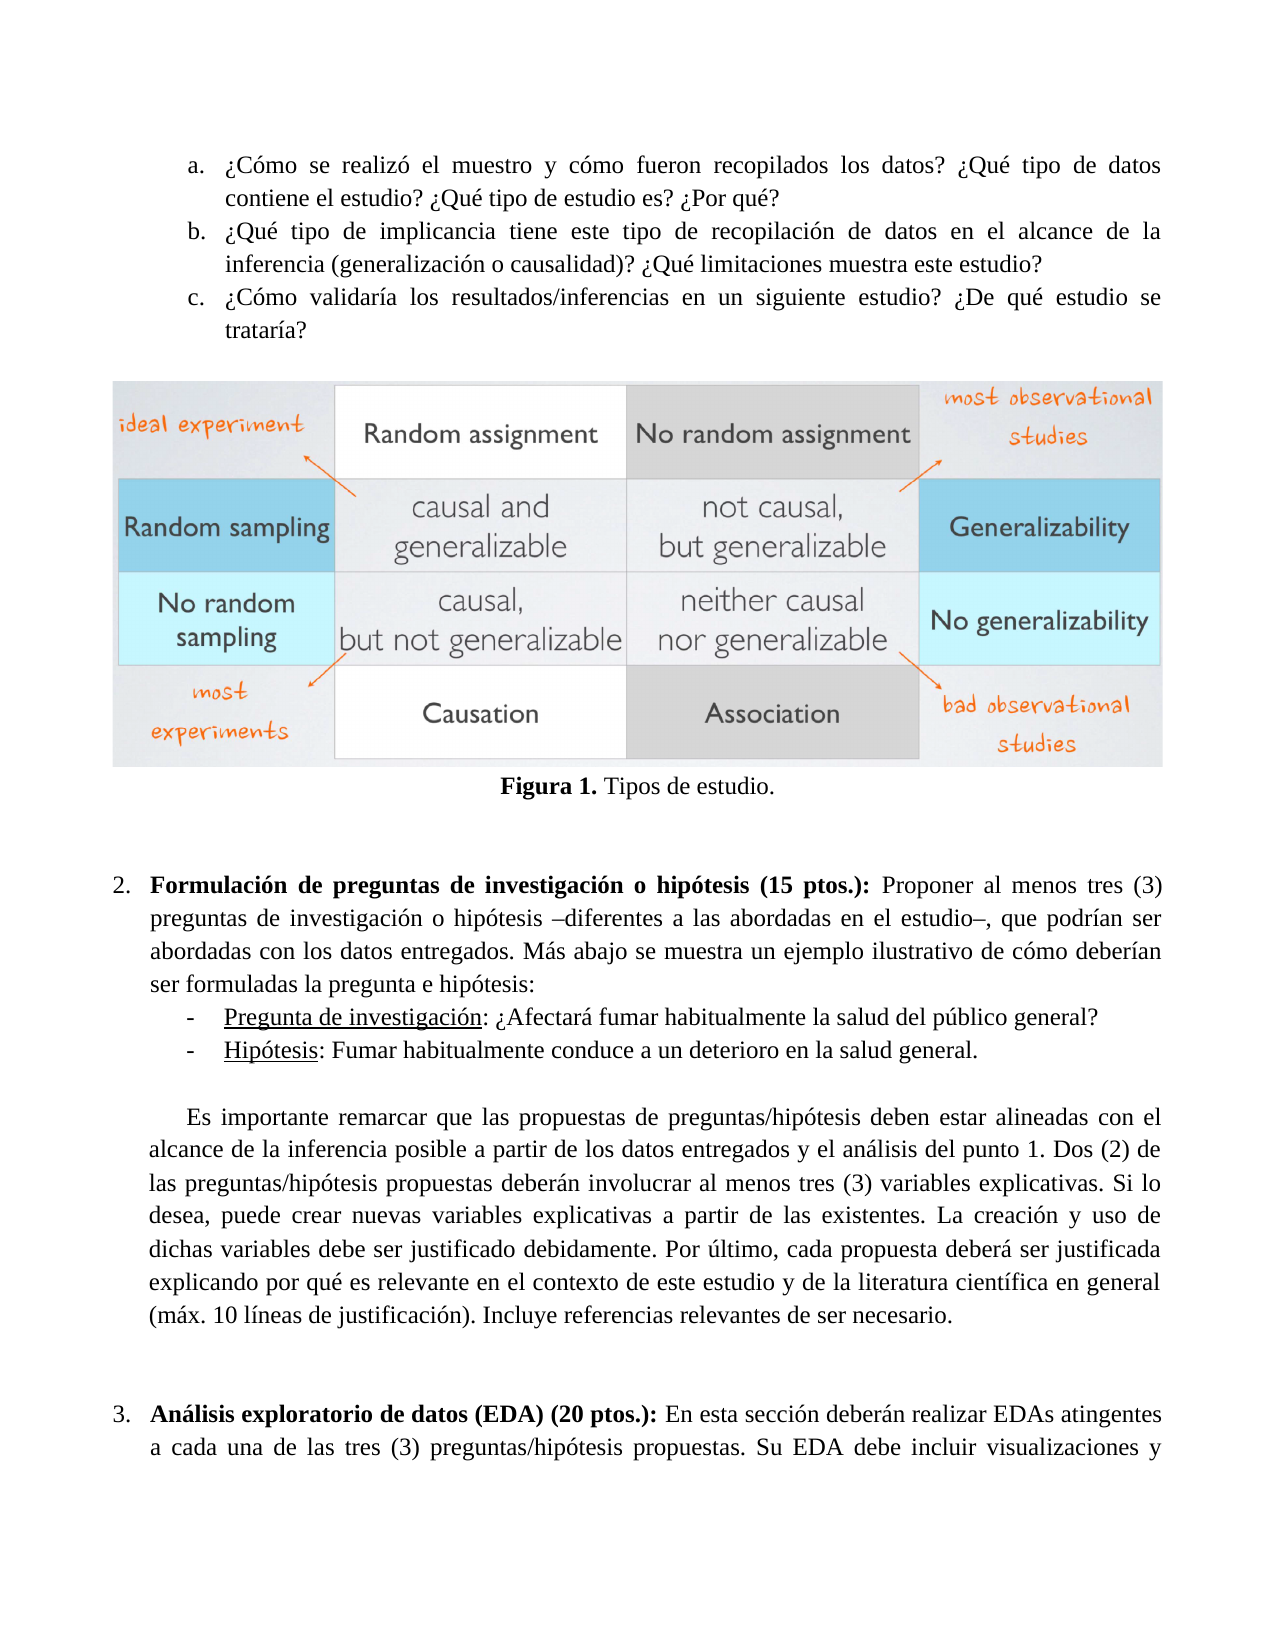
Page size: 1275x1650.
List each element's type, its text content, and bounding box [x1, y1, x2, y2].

list ¿Cómo se realizó el muestro y cómo fueron recopilados los datos? ¿Qué tipo de datos contiene el estudio? ¿Qué tipo de estudio es? ¿Por qué? [187, 150, 1162, 212]
list Formulación de preguntas de investigación o hipótesis (15 ptos.): Proponer al menos tres (3) preguntas de investigación o hipótesis –diferentes a las abordadas en el estudio–, que podrían ser abordadas con los datos entregados. Más abajo se muestra un ejemplo ilustrativo de cómo deberían ser formuladas la pregunta e hipótesis: [112, 870, 1162, 998]
text Figura 1. Tipos de estudio. [112, 771, 1162, 800]
list Pregunta de investigación: ¿Afectará fumar habitualmente la salud del público general? [186, 1002, 1162, 1031]
list ¿Qué tipo de implicancia tiene este tipo de recopilación de datos en el alcance de la inferencia (generalización o causalidad)? ¿Qué limitaciones muestra este estudio? [187, 216, 1162, 278]
text Es importante remarcar que las propuestas de preguntas/hipótesis deben estar alineadas con el alcance de la inferencia posible a partir de los datos entregados y el análisis del punto 1. Dos (2) de las preguntas/hipótesis propuestas deberán involucrar al menos tres (3) variables explicativas. Si lo desea, puede crear nuevas variables explicativas a partir de las existentes. La creación y uso de dichas variables debe ser justificado debidamente. Por último, cada propuesta deberá ser justificada explicando por qué es relevante en el contexto de este estudio y de la literatura científica en general (máx. 10 líneas de justificación). Incluye referencias relevantes de ser necesario. [149, 1102, 1162, 1328]
picture [112, 381, 1163, 767]
list ¿Cómo validaría los resultados/inferencias en un siguiente estudio? ¿De qué estudio se trataría? [187, 282, 1162, 344]
list Hipótesis: Fumar habitualmente conduce a un deterioro en la salud general. [186, 1036, 1162, 1064]
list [112, 1399, 1162, 1461]
